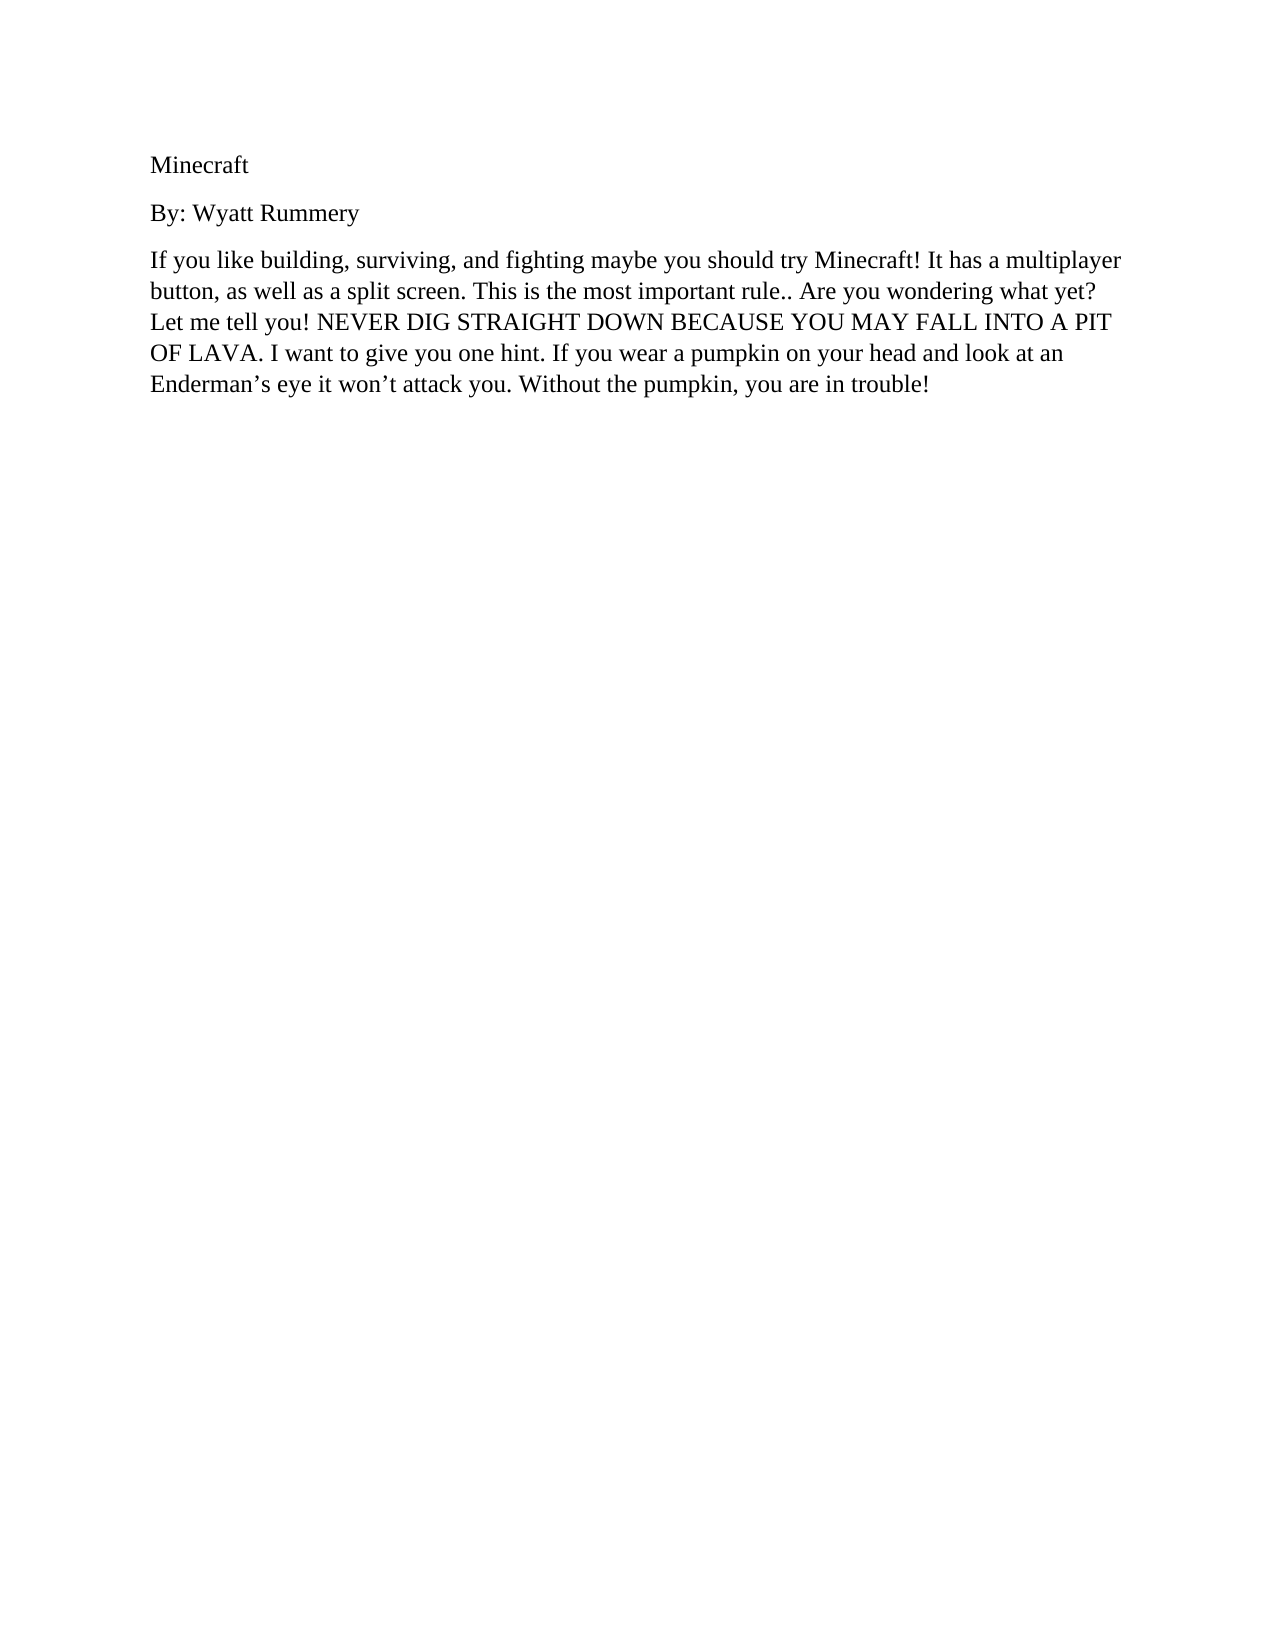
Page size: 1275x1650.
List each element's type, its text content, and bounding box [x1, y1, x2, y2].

text By: Wyatt Rummery [150, 198, 1125, 226]
text If you like building, surviving, and fighting maybe you should try Minecraft! It has a multiplayer button, as well as a split screen. This is the most important rule.. Are you wondering what yet? Let me tell you! NEVER DIG STRAIGHT DOWN BECAUSE YOU MAY FALL INTO A PIT OF LAVA. I want to give you one hint. If you wear a pumpkin on your head and look at an Enderman’s eye it won’t attack you. Without the pumpkin, you are in trouble! [150, 245, 1125, 398]
text Minecraft [150, 150, 1125, 179]
